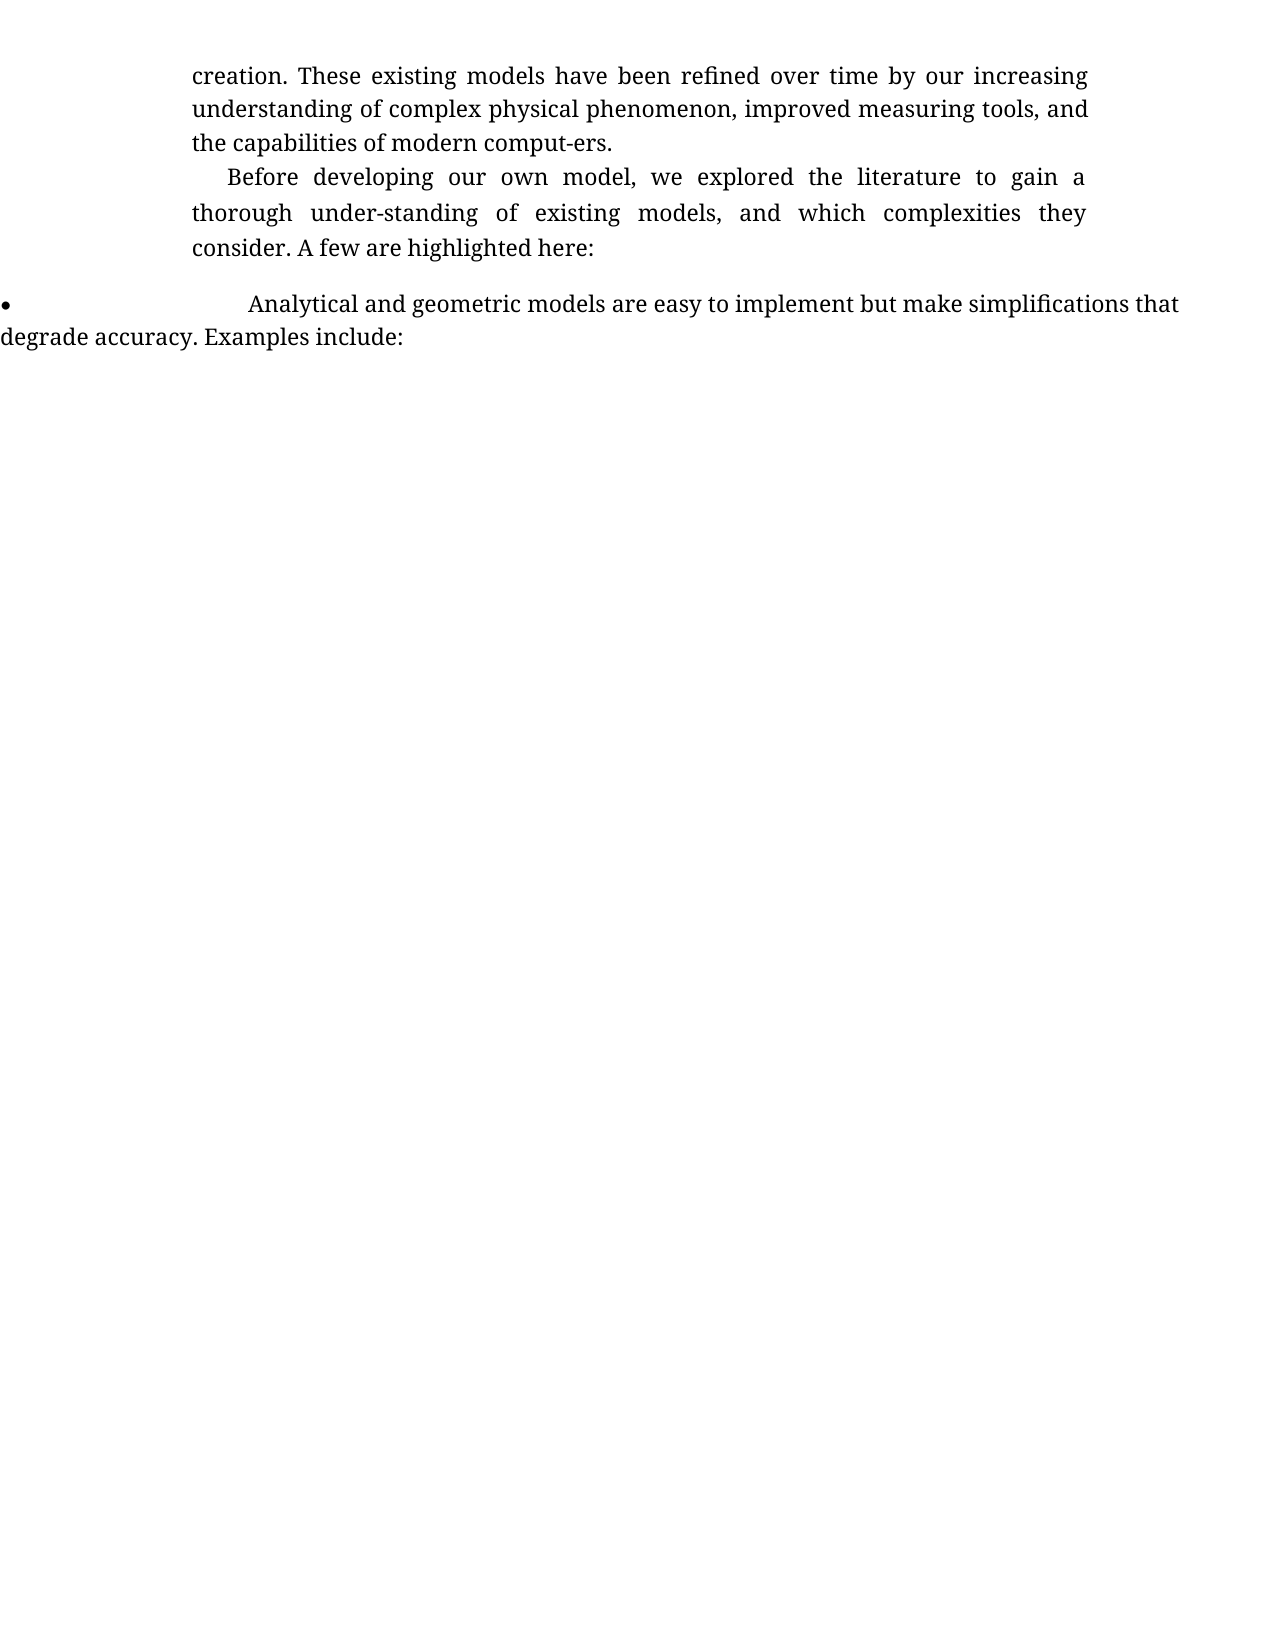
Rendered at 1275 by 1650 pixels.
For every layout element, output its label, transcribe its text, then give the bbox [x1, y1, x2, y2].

list Analytical and geometric models are easy to implement but make simplifications that degrade accuracy. Examples include: [0, 288, 1250, 352]
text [192, 59, 1089, 158]
text Before developing our own model, we explored the literature to gain a thorough under-standing of existing models, and which complexities they consider. A few are highlighted here: [192, 161, 1087, 263]
